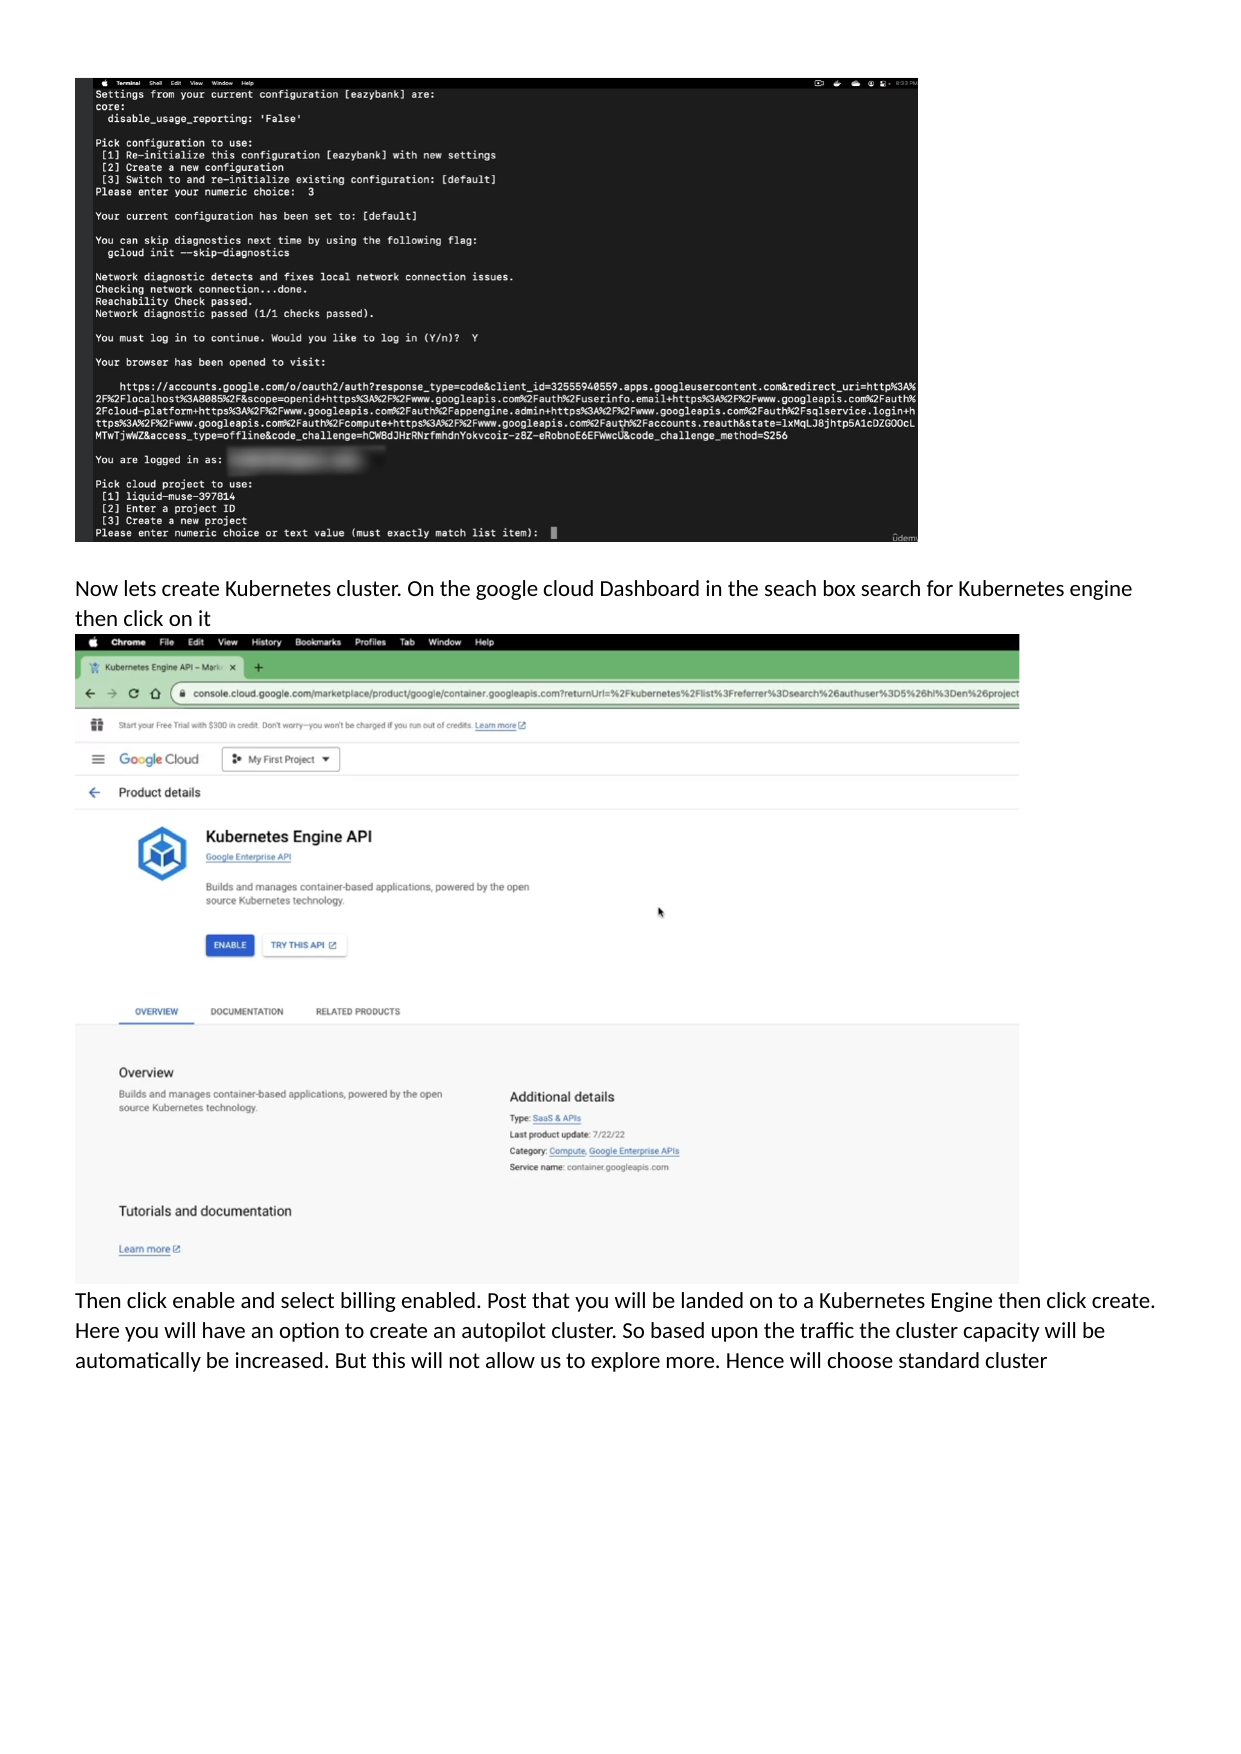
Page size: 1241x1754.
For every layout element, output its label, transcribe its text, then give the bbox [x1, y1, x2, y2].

picture [75, 634, 1020, 1284]
text Now lets create Kubernetes cluster. On the google cloud Dashboard in the seach box search for Kubernetes engine then click on it [75, 574, 1165, 632]
text Then click enable and select billing enabled. Post that you will be landed on to a Kubernetes Engine then click create. Here you will have an option to create an autopilot cluster. So based upon the traffic the cluster capacity will be automatically be increased. But this will not allow us to explore more. Hence will choose standard cluster [75, 1286, 1165, 1374]
picture [75, 75, 918, 542]
